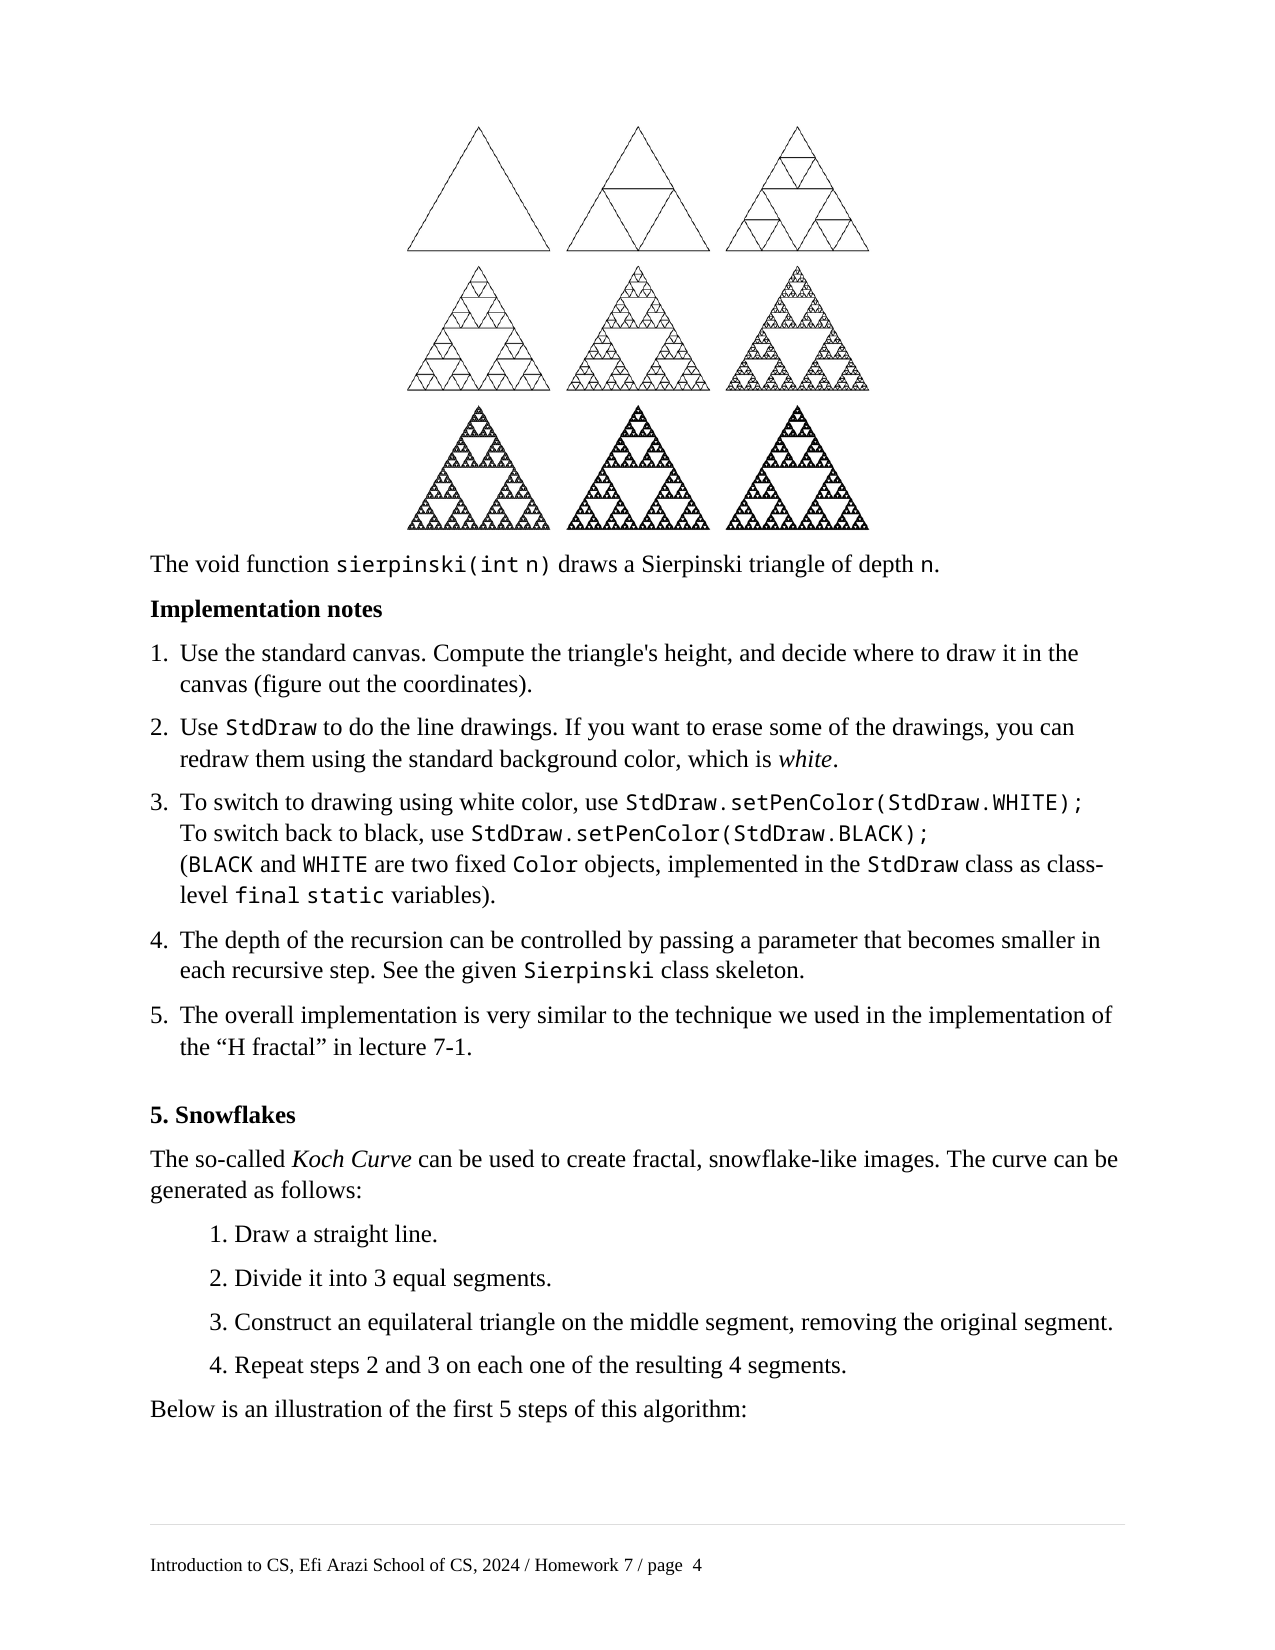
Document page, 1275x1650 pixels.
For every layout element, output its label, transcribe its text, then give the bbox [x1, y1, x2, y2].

text Implementation notes [150, 592, 1125, 623]
text 5. Snowflakes [150, 1098, 1125, 1129]
text 2. Divide it into 3 equal segments. [209, 1260, 1125, 1292]
text The so-called Koch Curve can be used to create fractal, snowflake-like images. The curve can be generated as follows: [150, 1142, 1125, 1204]
text 1. Draw a straight line. [209, 1217, 1125, 1248]
list The depth of the recursion can be controlled by passing a parameter that becomes smaller in each recursive step. See the given Sierpinski class skeleton. [150, 923, 1125, 985]
list To switch to drawing using white color, use StdDraw.setPenColor(StdDraw.WHITE); To switch back to black, use StdDraw.setPenColor(StdDraw.BLACK); (BLACK and WHITE are two fixed Color objects, implemented in the StdDraw class as class-level final static variables). [150, 785, 1125, 910]
text 3. Construct an equilateral triangle on the middle segment, removing the original segment. [209, 1304, 1125, 1335]
list Use StdDraw to do the line drawings. If you want to erase some of the drawings, you can redraw them using the standard background color, which is white. [150, 710, 1125, 773]
text Below is an illustration of the first 5 steps of this algorithm: [150, 1392, 1125, 1423]
text 4. Repeat steps 2 and 3 on each one of the resulting 4 segments. [209, 1348, 1125, 1379]
list The overall implementation is very similar to the technique we used in the implementation of the “H fractal” in lecture 7-1. [150, 998, 1125, 1060]
picture [400, 120, 875, 536]
list Use the standard canvas. Compute the triangle's height, and decide where to draw it in the canvas (figure out the coordinates). [150, 635, 1125, 698]
text The void function sierpinski(int n) draws a Sierpinski triangle of depth n. [150, 548, 1125, 579]
